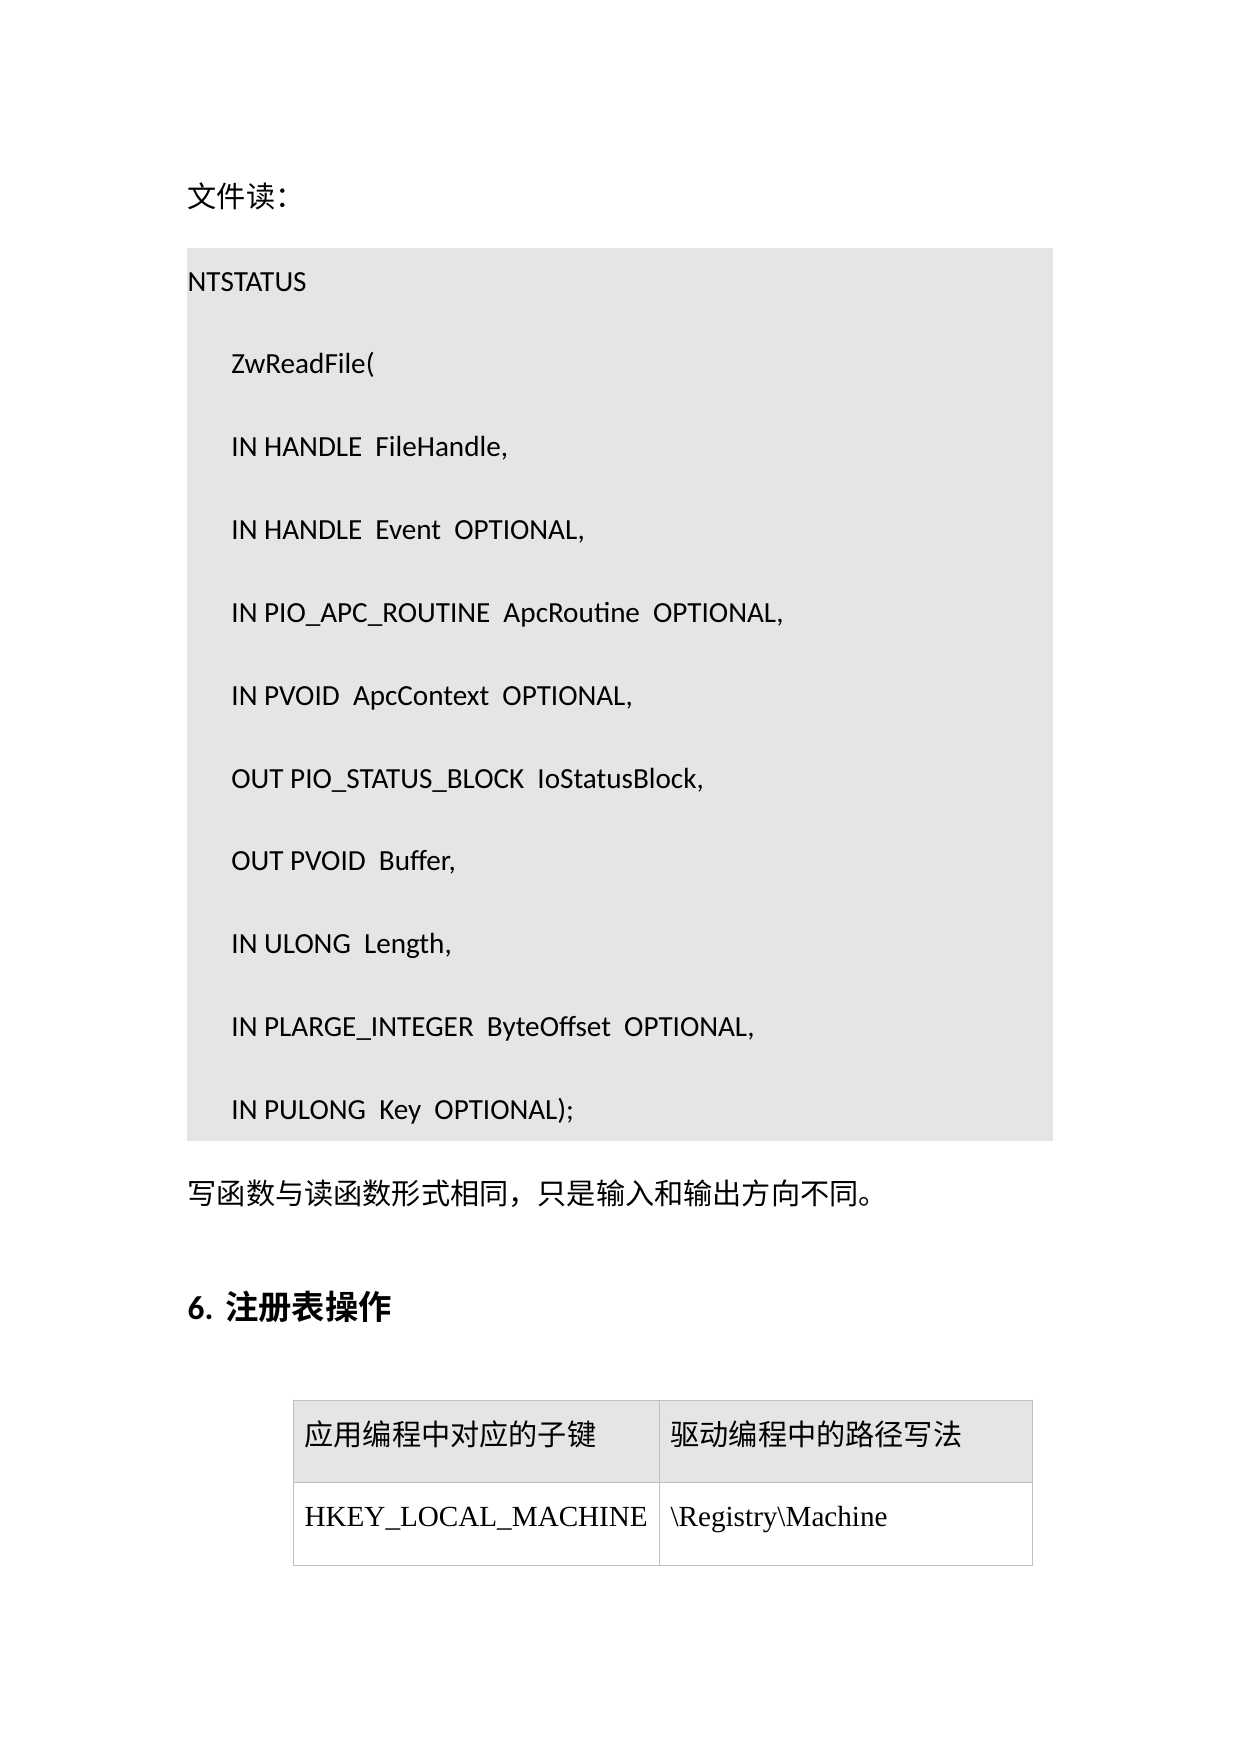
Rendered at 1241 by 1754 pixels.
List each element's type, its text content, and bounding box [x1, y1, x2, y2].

table_cell \Registry\Machine [660, 1483, 1032, 1565]
text IN PIO_APC_ROUTINE ApcRoutine OPTIONAL, [187, 579, 1053, 644]
text IN ULONG Length, [187, 911, 1053, 976]
table_cell HKEY_LOCAL_MACHINE [294, 1483, 659, 1565]
table_header 应用编程中对应的子键 [294, 1401, 659, 1482]
table_header 驱动编程中的路径写法 [660, 1401, 1032, 1482]
text NTSTATUS [187, 248, 1053, 313]
text ZwReadFile( [187, 331, 1053, 396]
text OUT PVOID Buffer, [187, 828, 1053, 893]
text OUT PIO_STATUS_BLOCK IoStatusBlock, [187, 745, 1053, 810]
text 写函数与读函数形式相同，只是输入和输出方向不同。 [187, 1159, 1053, 1224]
text 文件读： [187, 162, 1053, 227]
text IN HANDLE Event OPTIONAL, [187, 497, 1053, 562]
text IN HANDLE FileHandle, [187, 414, 1053, 479]
text IN PULONG Key OPTIONAL); [187, 1076, 1053, 1141]
text IN PLARGE_INTEGER ByteOffset OPTIONAL, [187, 993, 1053, 1058]
text IN PVOID ApcContext OPTIONAL, [187, 662, 1053, 727]
subtitle 注册表操作 [187, 1272, 1053, 1337]
